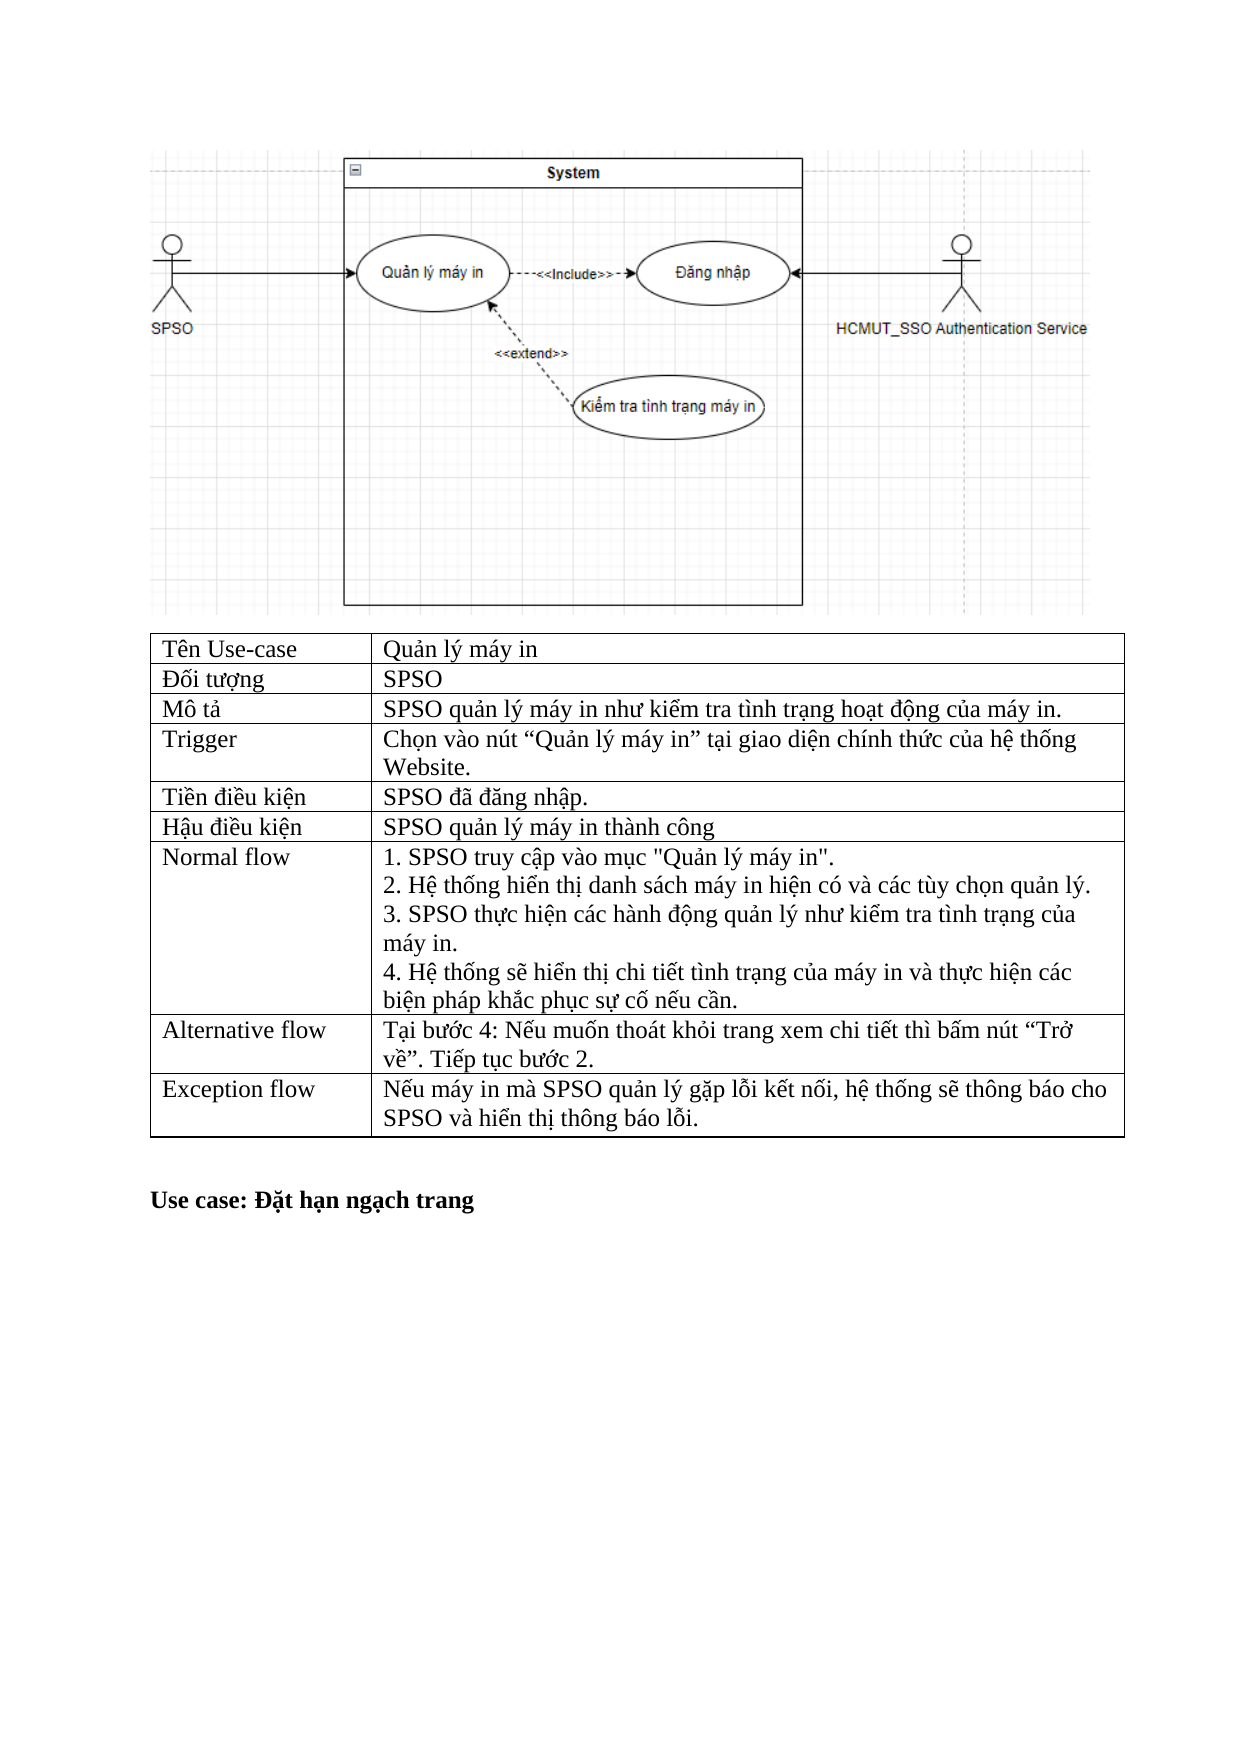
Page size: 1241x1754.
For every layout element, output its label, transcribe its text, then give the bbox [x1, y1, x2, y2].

table_cell 1. SPSO truy cập vào mục "Quản lý máy in". 2. Hệ thống hiển thị danh sách máy in hiện có và các tùy chọn quản lý. 3. SPSO thực hiện các hành động quản lý như kiểm tra tình trạng của máy in. 4. Hệ thống sẽ hiển thị chi tiết tình trạng của máy in và thực hiện các biện pháp khắc phục sự cố nếu cần. [372, 842, 1124, 1014]
table_header Quản lý máy in [372, 634, 1124, 663]
table_cell Trigger [151, 724, 371, 781]
table_cell SPSO [372, 664, 1124, 693]
table_cell Nếu máy in mà SPSO quản lý gặp lỗi kết nối, hệ thống sẽ thông báo cho SPSO và hiển thị thông báo lỗi. [372, 1074, 1124, 1136]
table_cell Chọn vào nút “Quản lý máy in” tại giao diện chính thức của hệ thống Website. [372, 724, 1124, 781]
table_cell Tiền điều kiện [151, 782, 371, 811]
table_header Tên Use-case [151, 634, 371, 663]
table_cell Exception flow [151, 1074, 371, 1136]
table_cell SPSO đã đăng nhập. [372, 782, 1124, 811]
table_cell SPSO quản lý máy in thành công [372, 812, 1124, 841]
table_cell Mô tả [151, 694, 371, 723]
table_cell Hậu điều kiện [151, 812, 371, 841]
table_cell Đối tượng [151, 664, 371, 693]
table_cell Normal flow [151, 842, 371, 1014]
table_cell SPSO quản lý máy in như kiểm tra tình trạng hoạt động của máy in. [372, 694, 1124, 723]
table_cell Tại bước 4: Nếu muốn thoát khỏi trang xem chi tiết thì bấm nút “Trở về”. Tiếp tục bước 2. [372, 1015, 1124, 1073]
text Use case: Đặt hạn ngạch trang [150, 1185, 1090, 1214]
picture [150, 150, 1091, 615]
table_cell Alternative flow [151, 1015, 371, 1073]
